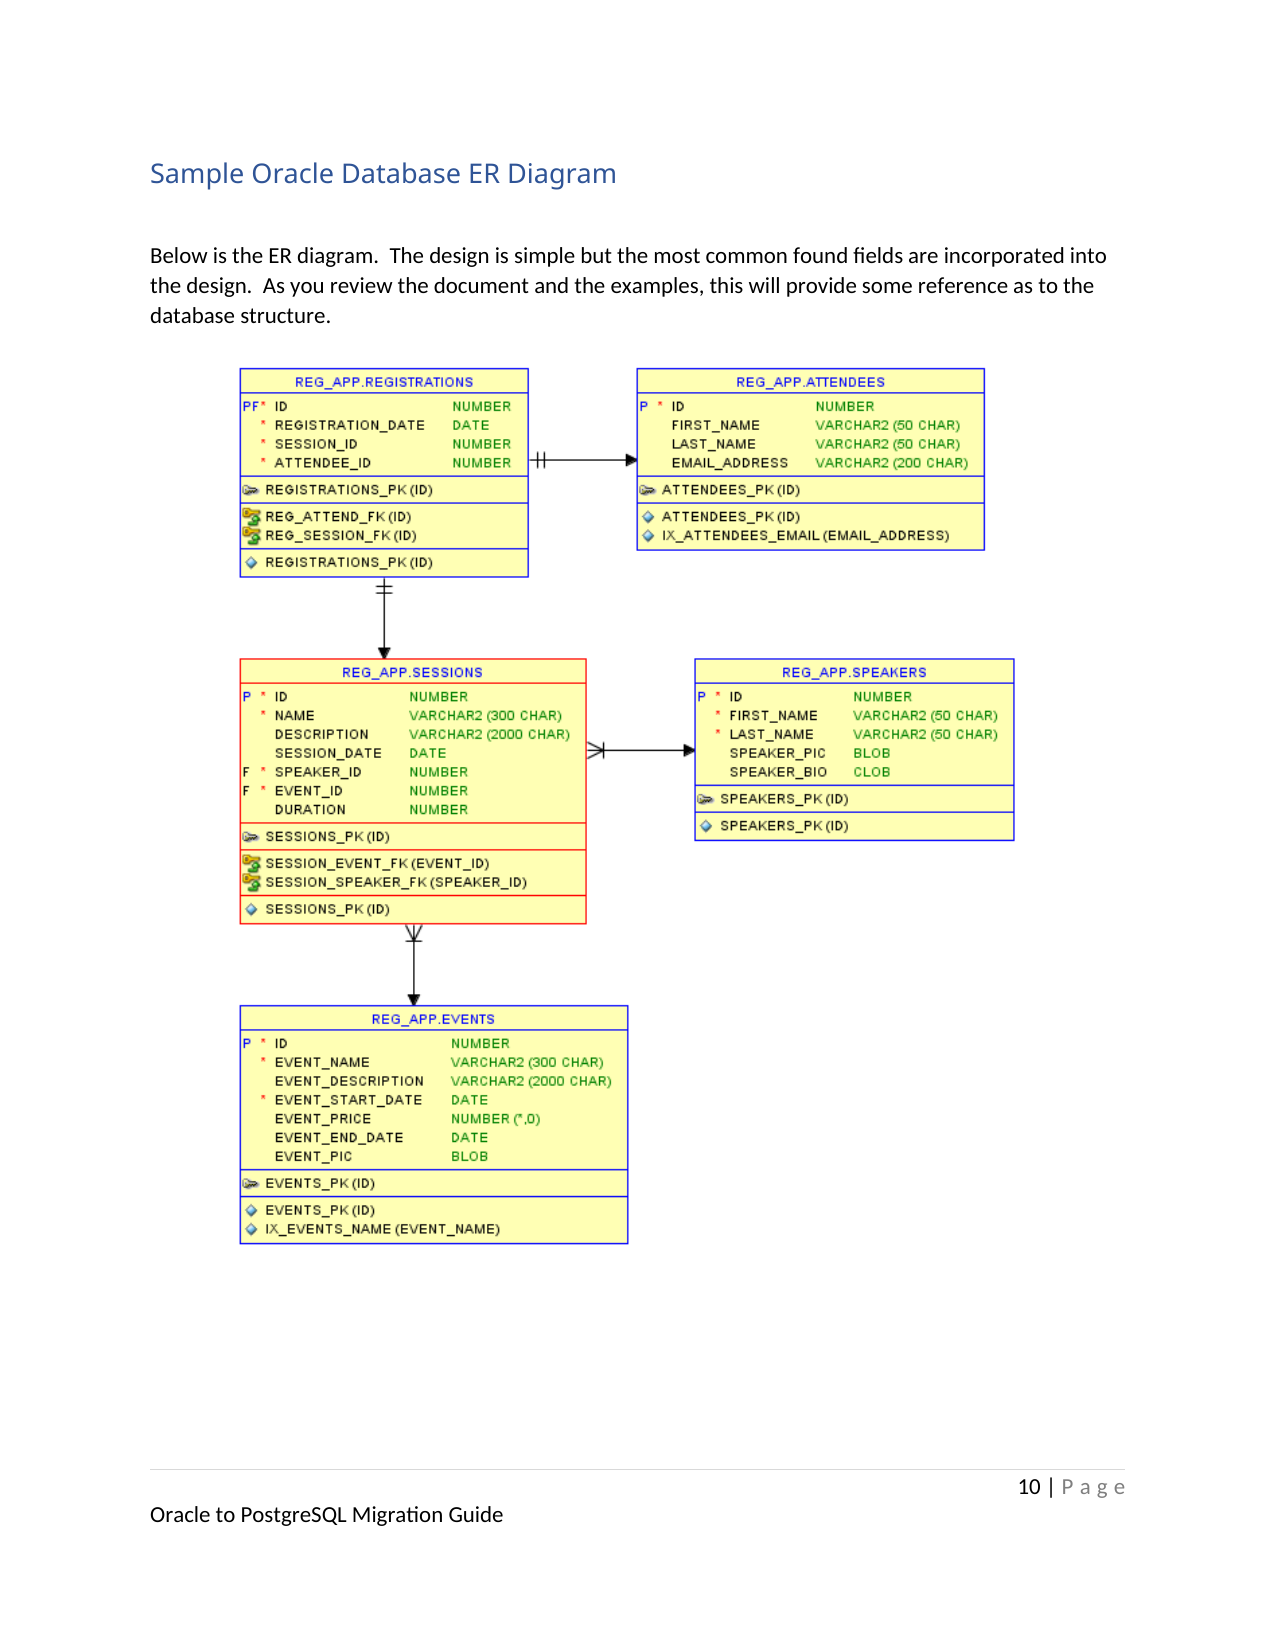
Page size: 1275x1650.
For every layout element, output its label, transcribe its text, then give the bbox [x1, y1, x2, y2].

subtitle Sample Oracle Database ER Diagram [150, 154, 1125, 191]
picture [225, 348, 1038, 1270]
text Below is the ER diagram. The design is simple but the most common found fields are incorporated into the design. As you review the document and the examples, this will provide some reference as to the database structure. [150, 241, 1125, 329]
